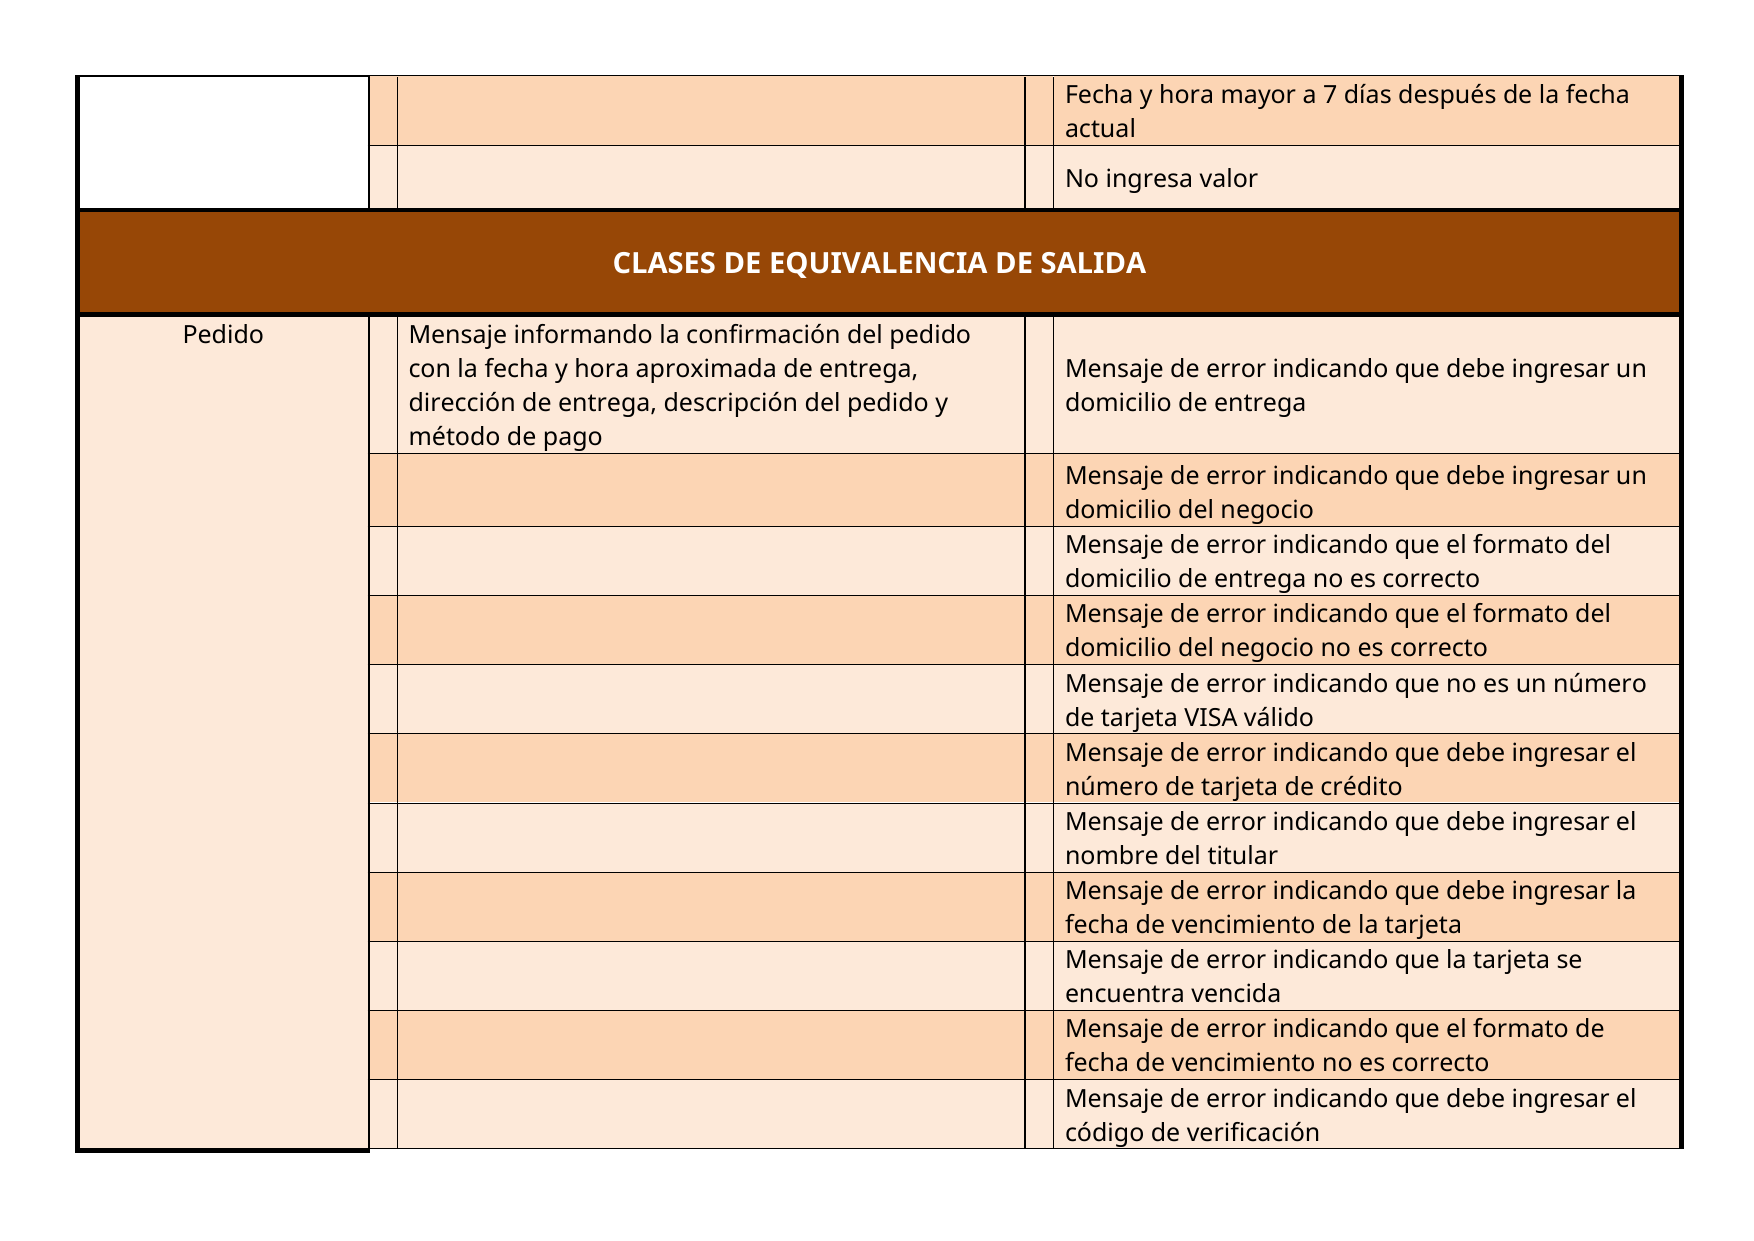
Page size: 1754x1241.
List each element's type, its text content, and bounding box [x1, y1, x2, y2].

table_cell [1026, 146, 1053, 208]
table_cell Mensaje de error indicando que debe ingresar la fecha de vencimiento de la tarjeta [1054, 873, 1679, 941]
table_cell [398, 527, 1024, 595]
table_cell [1026, 454, 1053, 526]
table_cell [1026, 804, 1053, 872]
table_cell Mensaje de error indicando que el formato de fecha de vencimiento no es correcto [1054, 1011, 1679, 1079]
table_cell [398, 734, 1024, 802]
table_cell Mensaje de error indicando que no es un número de tarjeta VISA válido [1054, 665, 1679, 733]
table_cell [1026, 1080, 1053, 1148]
table_cell [370, 804, 397, 872]
table_cell [1026, 596, 1053, 664]
table_cell [1026, 527, 1053, 595]
table_cell [1026, 942, 1053, 1010]
table_cell [370, 76, 397, 145]
table_cell [370, 146, 397, 208]
table_cell [398, 1011, 1024, 1079]
table_cell [1026, 1011, 1053, 1079]
table_cell Mensaje de error indicando que debe ingresar el número de tarjeta de crédito [1054, 734, 1679, 802]
table_cell Mensaje de error indicando que la tarjeta se encuentra vencida [1054, 942, 1679, 1010]
table_cell [370, 734, 397, 802]
table_cell [1026, 873, 1053, 941]
table_cell [1026, 317, 1053, 453]
table_cell [1025, 76, 1053, 145]
table_cell [370, 596, 397, 664]
table_cell Mensaje de error indicando que el formato del domicilio de entrega no es correcto [1054, 527, 1679, 595]
table_cell [1026, 665, 1053, 733]
table_cell [370, 873, 397, 941]
table_cell [370, 665, 397, 733]
table_cell Mensaje de error indicando que debe ingresar el código de verificación [1054, 1080, 1679, 1148]
table_cell Mensaje de error indicando que debe ingresar un domicilio del negocio [1054, 454, 1679, 526]
table_cell [398, 1080, 1024, 1148]
table_cell [1026, 734, 1053, 802]
table_cell [398, 804, 1024, 872]
table_cell [398, 873, 1024, 941]
table_cell [370, 317, 397, 453]
table_cell Fecha y hora mayor a 7 días después de la fecha actual [1054, 76, 1679, 145]
table_cell [370, 1011, 397, 1079]
table_cell Mensaje informando la confirmación del pedido con la fecha y hora aproximada de entrega, dirección de entrega, descripción del pedido y método de pago [398, 317, 1024, 453]
table_cell [370, 454, 397, 526]
table_cell Mensaje de error indicando que el formato del domicilio del negocio no es correcto [1054, 596, 1679, 664]
table_cell No ingresa valor [1054, 146, 1679, 208]
table_cell [397, 76, 1025, 145]
table_cell Pedido [80, 317, 368, 1148]
table_cell [398, 942, 1024, 1010]
table_cell [398, 454, 1024, 526]
table_cell [370, 527, 397, 595]
table_cell [398, 146, 1024, 208]
table_cell [398, 665, 1024, 733]
table_cell [370, 1080, 397, 1148]
table_cell [398, 596, 1024, 664]
table_cell CLASES DE EQUIVALENCIA DE SALIDA [80, 212, 1679, 312]
table_cell [370, 942, 397, 1010]
table_cell Mensaje de error indicando que debe ingresar un domicilio de entrega [1054, 317, 1679, 453]
table_cell Mensaje de error indicando que debe ingresar el nombre del titular [1054, 804, 1679, 872]
